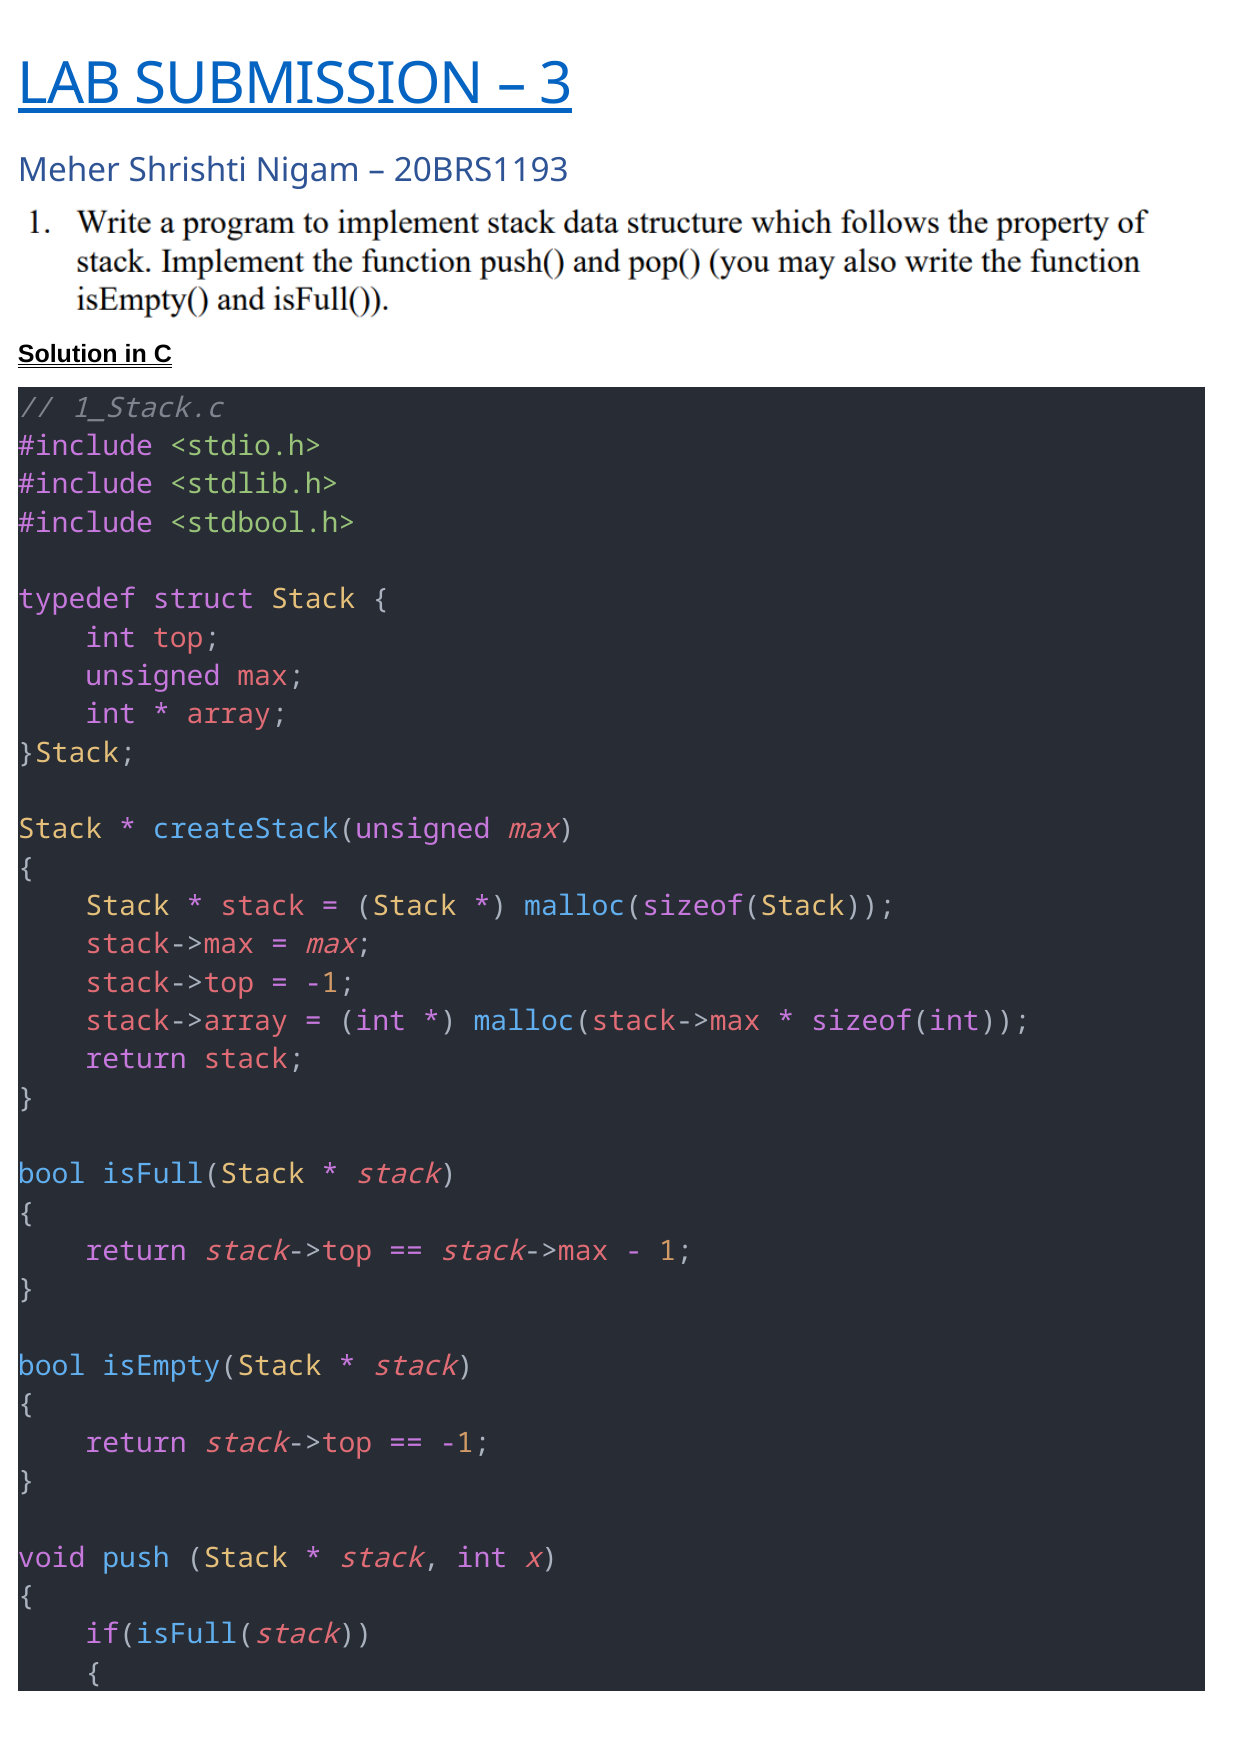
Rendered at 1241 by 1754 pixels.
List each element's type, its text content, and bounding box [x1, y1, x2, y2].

text stack->array = (int *) malloc(stack->max * sizeof(int)); [18, 1001, 1205, 1039]
text stack->top = -1; [18, 962, 1205, 1001]
text unsigned max; [18, 656, 1205, 694]
picture [17, 194, 1152, 321]
text Stack * stack = (Stack *) malloc(sizeof(Stack)); [18, 886, 1205, 924]
text int top; [18, 617, 1205, 656]
text return stack->top == -1; [18, 1422, 1205, 1461]
text { [18, 1384, 1205, 1422]
text return stack->top == stack->max - 1; [18, 1231, 1205, 1269]
subtitle Meher Shrishti Nigam – 20BRS1193 [18, 146, 1205, 191]
text { [18, 847, 1205, 886]
text bool isEmpty(Stack * stack) [18, 1346, 1205, 1384]
text #include <stdbool.h> [18, 502, 1205, 541]
text bool isFull(Stack * stack) [18, 1154, 1205, 1192]
text if(isFull(stack)) [18, 1614, 1205, 1652]
text stack->max = max; [18, 924, 1205, 962]
text { [18, 1576, 1205, 1614]
text // 1_Stack.c [18, 387, 1205, 426]
text int * array; [18, 694, 1205, 732]
text } [18, 1269, 1205, 1307]
text } [18, 1461, 1205, 1499]
text Solution in C [18, 339, 1205, 368]
text }Stack; [18, 732, 1205, 771]
text #include <stdio.h> [18, 426, 1205, 464]
text typedef struct Stack { [18, 579, 1205, 617]
title LAB SUBMISSION – 3 [18, 41, 1205, 121]
text void push (Stack * stack, int x) [18, 1537, 1205, 1576]
text return stack; [18, 1039, 1205, 1077]
text #include <stdlib.h> [18, 464, 1205, 502]
text { [18, 1652, 1205, 1691]
text Stack * createStack(unsigned max) [18, 809, 1205, 847]
text { [18, 1192, 1205, 1231]
text } [18, 1077, 1205, 1116]
